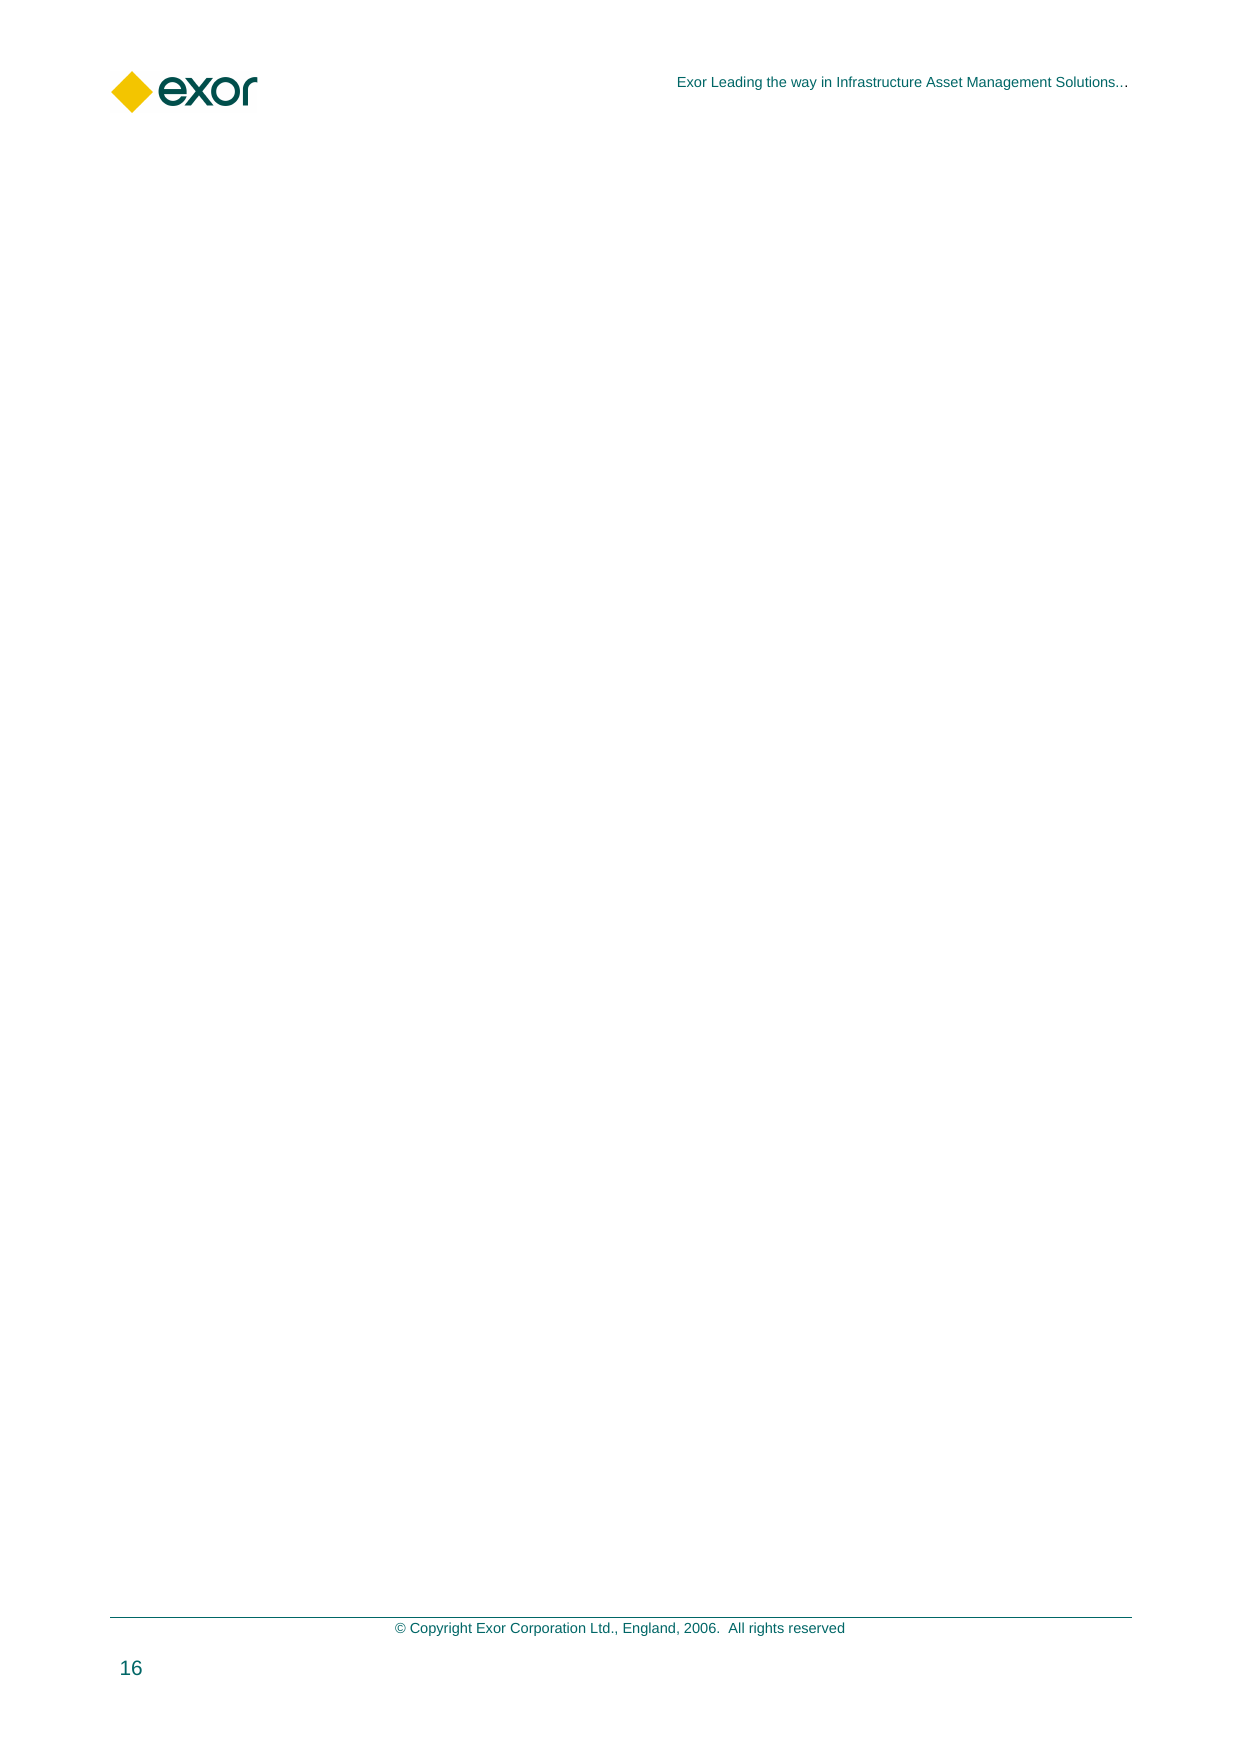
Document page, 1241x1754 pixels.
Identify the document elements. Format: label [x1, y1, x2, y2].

picture [110, 71, 258, 113]
